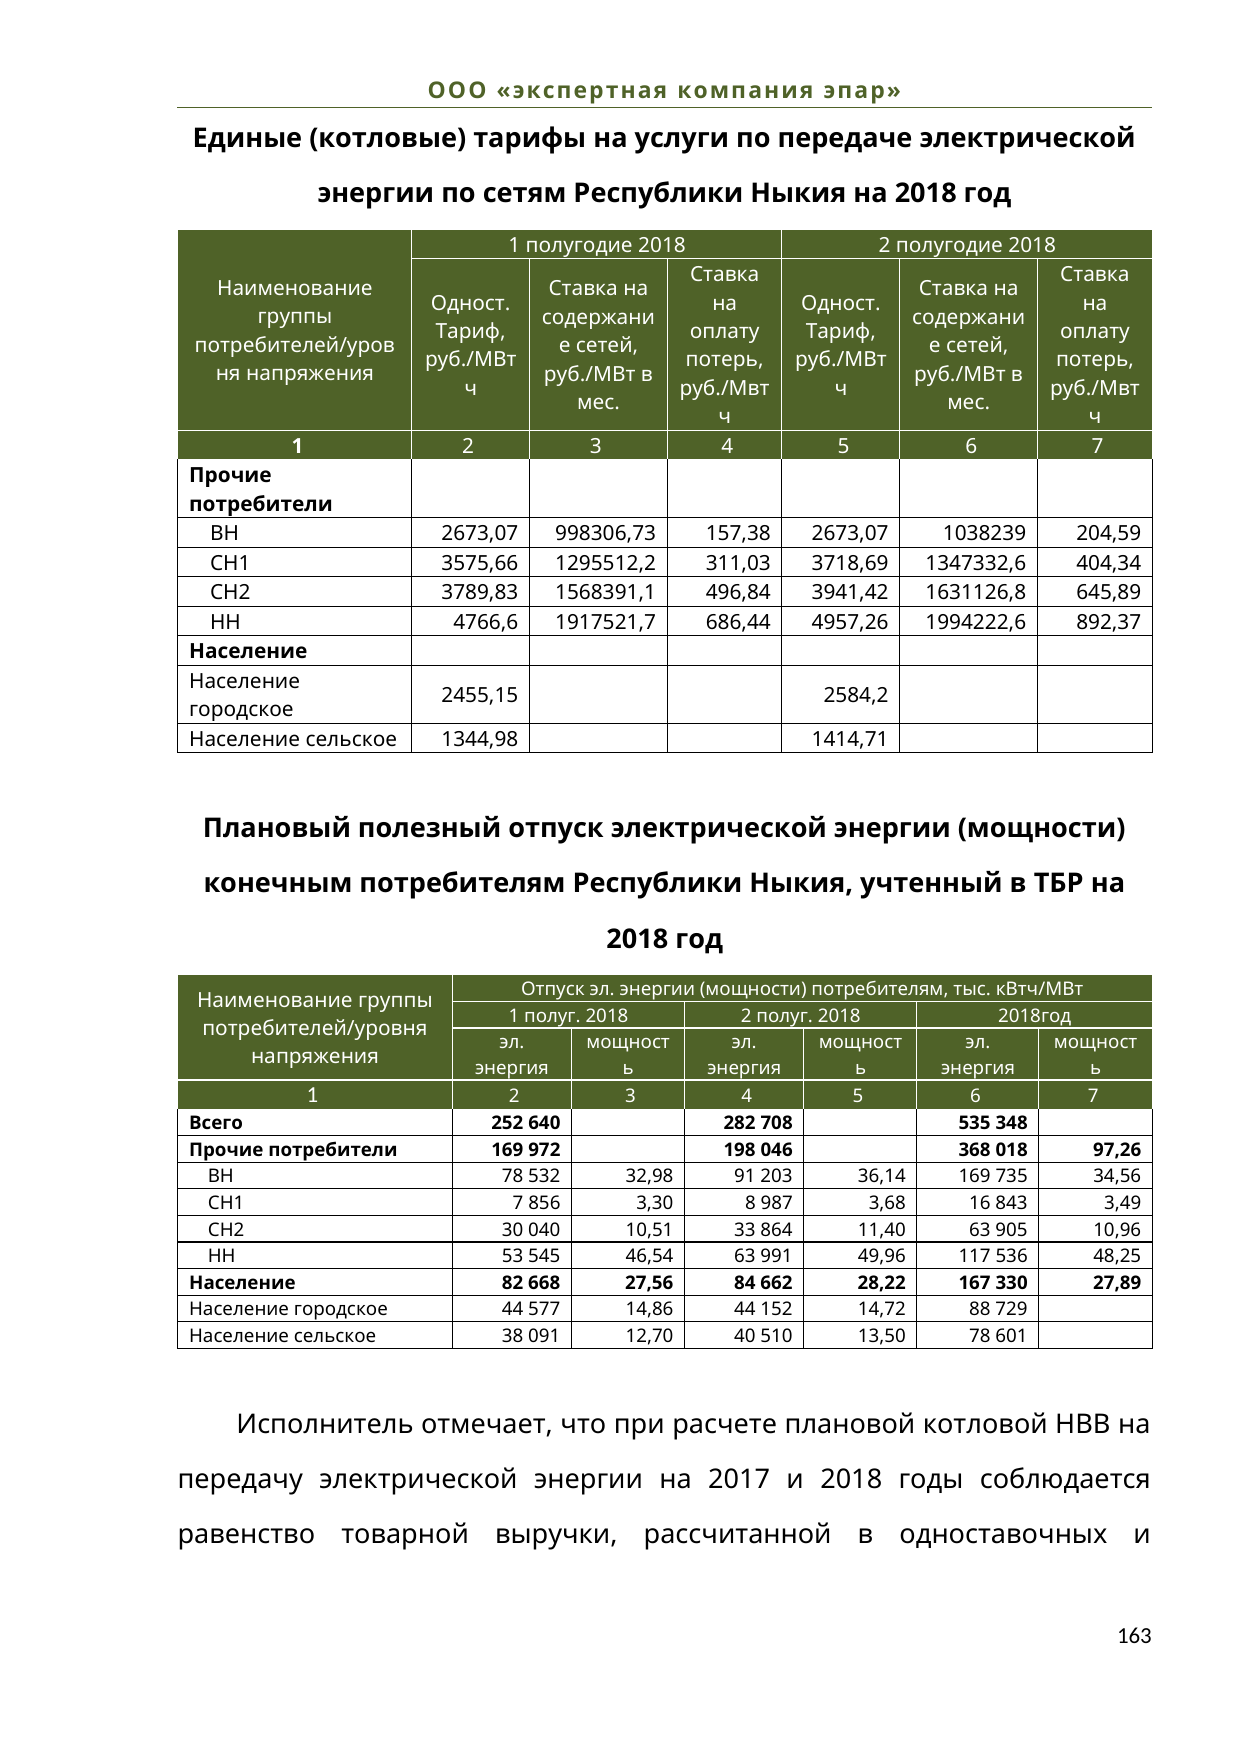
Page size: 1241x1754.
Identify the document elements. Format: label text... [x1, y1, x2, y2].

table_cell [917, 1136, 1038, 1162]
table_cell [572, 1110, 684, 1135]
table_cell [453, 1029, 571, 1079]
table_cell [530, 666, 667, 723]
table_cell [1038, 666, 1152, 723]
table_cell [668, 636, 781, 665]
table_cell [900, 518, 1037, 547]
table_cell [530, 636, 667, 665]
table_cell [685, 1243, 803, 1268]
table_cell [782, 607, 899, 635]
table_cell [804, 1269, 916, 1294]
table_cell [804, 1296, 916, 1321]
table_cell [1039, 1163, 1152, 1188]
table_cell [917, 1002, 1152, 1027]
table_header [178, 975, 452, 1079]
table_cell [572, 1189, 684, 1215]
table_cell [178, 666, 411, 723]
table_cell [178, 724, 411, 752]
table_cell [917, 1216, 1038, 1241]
text Плановый полезный отпуск электрической энергии (мощности) конечным потребителям Республики Ныкия, учтенный в ТБР на 2018 год [177, 808, 1152, 956]
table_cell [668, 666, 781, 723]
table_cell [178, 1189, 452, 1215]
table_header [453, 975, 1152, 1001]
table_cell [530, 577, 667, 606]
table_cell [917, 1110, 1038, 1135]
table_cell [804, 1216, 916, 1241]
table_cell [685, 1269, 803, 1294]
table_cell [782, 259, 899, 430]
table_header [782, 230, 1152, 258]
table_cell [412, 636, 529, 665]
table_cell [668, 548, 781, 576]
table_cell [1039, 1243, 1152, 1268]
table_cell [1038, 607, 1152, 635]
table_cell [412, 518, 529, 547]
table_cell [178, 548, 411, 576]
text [177, 1404, 1152, 1552]
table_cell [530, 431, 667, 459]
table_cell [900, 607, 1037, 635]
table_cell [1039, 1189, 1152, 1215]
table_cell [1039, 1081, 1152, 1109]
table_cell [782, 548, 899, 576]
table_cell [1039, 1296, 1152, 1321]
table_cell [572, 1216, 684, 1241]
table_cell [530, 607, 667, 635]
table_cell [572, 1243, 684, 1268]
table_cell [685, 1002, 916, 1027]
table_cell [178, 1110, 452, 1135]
text Единые (котловые) тарифы на услуги по передаче электрической энергии по сетям Республики Ныкия на 2018 год [177, 118, 1152, 210]
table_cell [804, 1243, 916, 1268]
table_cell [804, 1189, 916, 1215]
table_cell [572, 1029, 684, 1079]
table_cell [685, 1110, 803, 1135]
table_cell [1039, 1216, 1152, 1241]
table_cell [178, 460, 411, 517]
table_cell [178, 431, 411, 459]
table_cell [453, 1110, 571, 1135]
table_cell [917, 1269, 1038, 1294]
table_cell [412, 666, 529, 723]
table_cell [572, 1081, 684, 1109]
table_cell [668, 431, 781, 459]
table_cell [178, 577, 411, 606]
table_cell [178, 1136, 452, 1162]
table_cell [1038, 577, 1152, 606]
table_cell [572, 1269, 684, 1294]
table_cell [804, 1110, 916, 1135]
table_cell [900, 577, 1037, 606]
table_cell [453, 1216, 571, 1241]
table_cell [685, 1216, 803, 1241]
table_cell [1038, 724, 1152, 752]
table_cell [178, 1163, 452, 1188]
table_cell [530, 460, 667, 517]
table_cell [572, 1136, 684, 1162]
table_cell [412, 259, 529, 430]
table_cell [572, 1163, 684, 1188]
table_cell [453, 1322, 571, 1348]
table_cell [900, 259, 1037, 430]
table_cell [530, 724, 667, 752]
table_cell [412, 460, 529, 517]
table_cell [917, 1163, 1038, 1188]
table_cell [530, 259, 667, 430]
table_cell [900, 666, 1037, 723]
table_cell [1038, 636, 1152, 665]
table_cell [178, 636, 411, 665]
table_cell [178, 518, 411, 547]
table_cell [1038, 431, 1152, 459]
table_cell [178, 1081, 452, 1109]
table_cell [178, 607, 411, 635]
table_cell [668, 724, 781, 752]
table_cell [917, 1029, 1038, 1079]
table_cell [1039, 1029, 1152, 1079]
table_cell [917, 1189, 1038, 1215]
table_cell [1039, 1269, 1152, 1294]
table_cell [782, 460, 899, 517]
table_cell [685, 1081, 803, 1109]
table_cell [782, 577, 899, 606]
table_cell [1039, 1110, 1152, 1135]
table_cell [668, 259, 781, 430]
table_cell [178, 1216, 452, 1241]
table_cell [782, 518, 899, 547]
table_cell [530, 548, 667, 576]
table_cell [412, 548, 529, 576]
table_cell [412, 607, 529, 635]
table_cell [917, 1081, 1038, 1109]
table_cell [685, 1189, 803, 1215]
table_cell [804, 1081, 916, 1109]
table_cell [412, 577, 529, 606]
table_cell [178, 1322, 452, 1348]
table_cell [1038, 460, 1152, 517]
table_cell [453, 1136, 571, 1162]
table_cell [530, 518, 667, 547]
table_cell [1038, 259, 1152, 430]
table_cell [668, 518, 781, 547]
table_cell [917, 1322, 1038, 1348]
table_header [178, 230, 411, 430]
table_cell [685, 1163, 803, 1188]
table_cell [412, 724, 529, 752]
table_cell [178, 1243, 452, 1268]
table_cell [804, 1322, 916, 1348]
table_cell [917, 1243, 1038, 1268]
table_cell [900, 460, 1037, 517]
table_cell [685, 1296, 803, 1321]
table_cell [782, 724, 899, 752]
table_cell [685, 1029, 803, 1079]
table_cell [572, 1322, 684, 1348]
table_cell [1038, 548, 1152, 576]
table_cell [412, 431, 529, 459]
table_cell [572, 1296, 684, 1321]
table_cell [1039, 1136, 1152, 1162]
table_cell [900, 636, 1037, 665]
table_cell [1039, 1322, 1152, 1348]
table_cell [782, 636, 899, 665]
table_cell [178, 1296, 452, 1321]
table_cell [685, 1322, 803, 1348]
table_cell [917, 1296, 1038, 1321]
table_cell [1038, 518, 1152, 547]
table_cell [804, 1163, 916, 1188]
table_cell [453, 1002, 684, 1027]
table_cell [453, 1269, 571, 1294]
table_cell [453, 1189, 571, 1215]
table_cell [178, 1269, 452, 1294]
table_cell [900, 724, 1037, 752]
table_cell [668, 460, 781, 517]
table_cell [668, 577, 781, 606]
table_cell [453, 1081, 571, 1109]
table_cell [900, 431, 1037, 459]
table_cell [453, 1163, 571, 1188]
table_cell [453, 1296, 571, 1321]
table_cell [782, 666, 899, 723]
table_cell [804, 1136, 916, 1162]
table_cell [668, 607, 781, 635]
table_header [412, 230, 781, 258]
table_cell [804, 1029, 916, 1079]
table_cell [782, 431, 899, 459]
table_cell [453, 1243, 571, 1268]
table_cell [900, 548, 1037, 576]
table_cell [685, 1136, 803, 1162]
